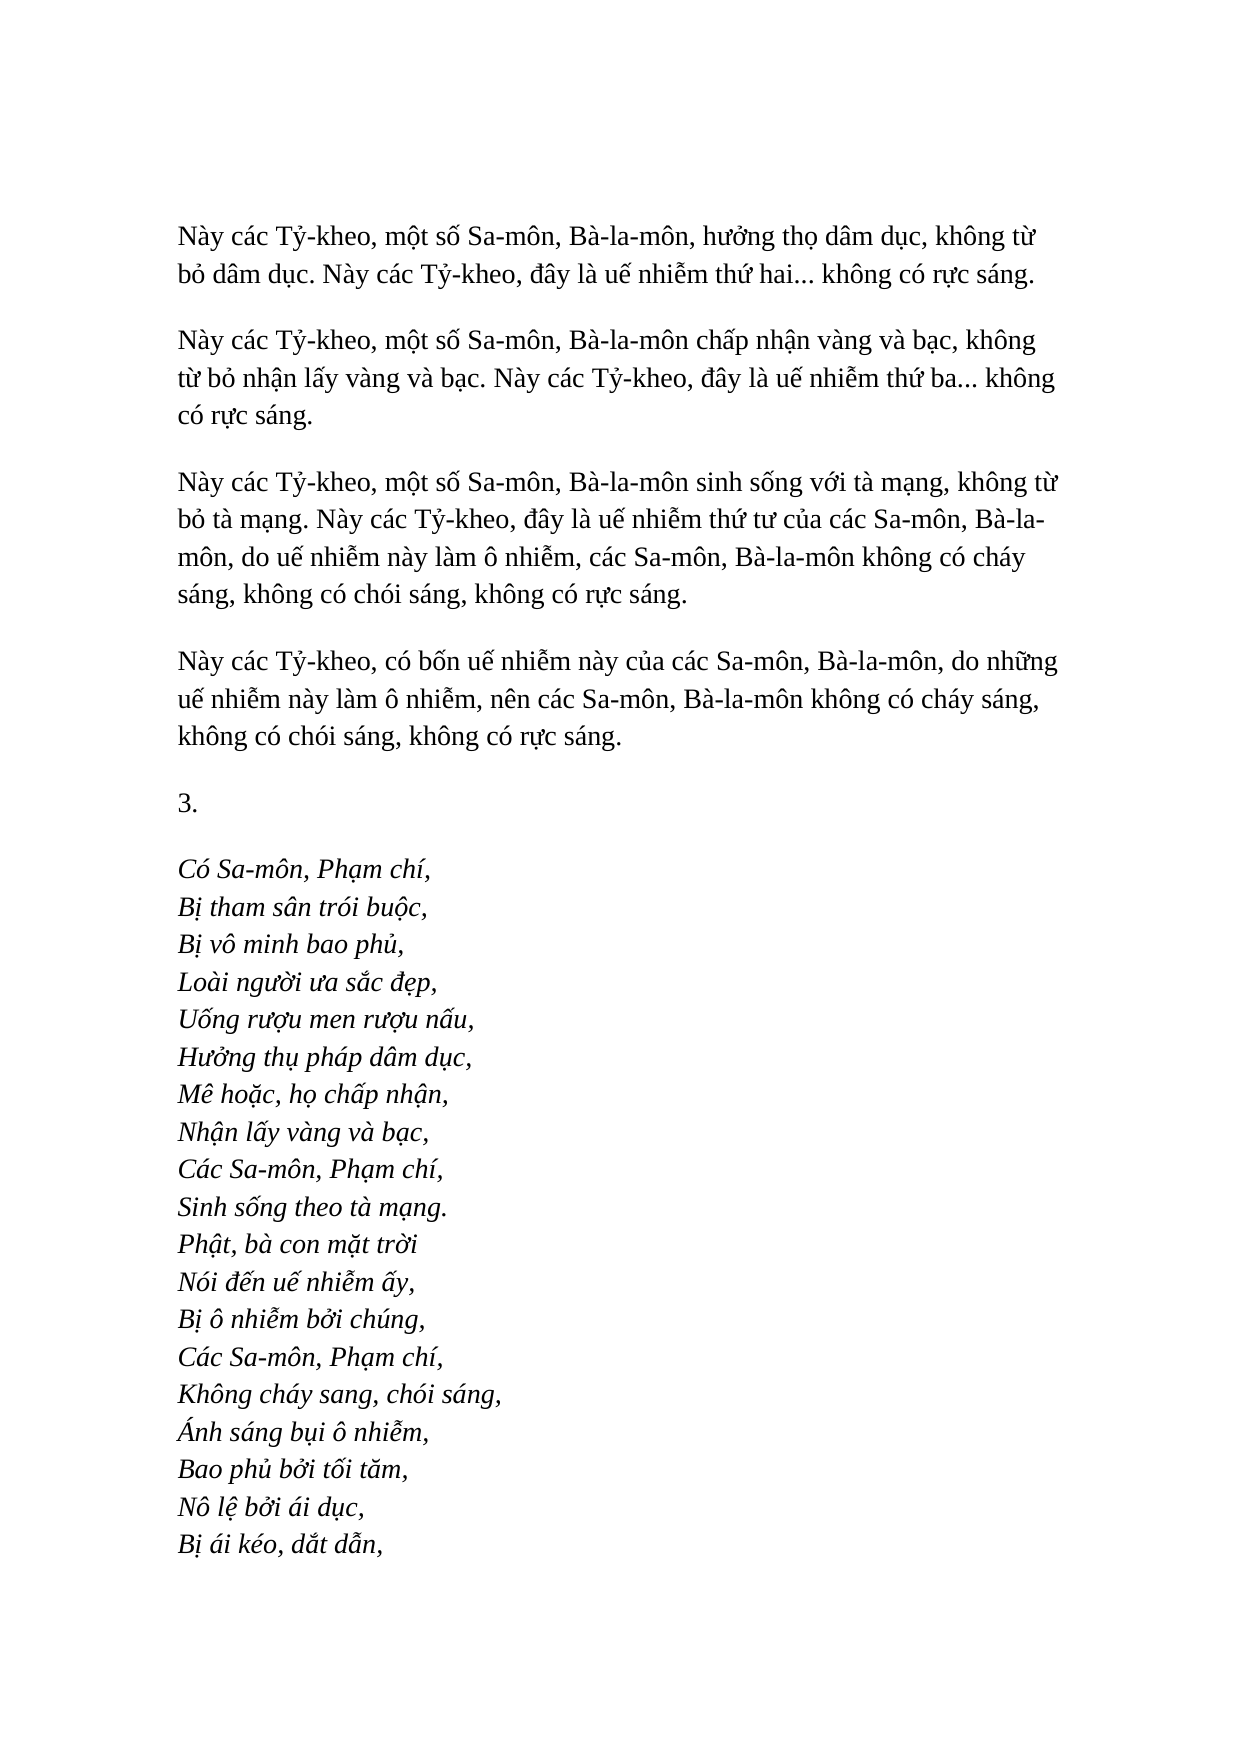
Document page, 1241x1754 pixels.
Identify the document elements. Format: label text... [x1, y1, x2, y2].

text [177, 850, 1063, 1563]
text 3. [177, 783, 1063, 821]
text Này các Tỷ-kheo, có bốn uế nhiễm này của các Sa-môn, Bà-la-môn, do những uế nhiễm này làm ô nhiễm, nên các Sa-môn, Bà-la-môn không có cháy sáng, không có chói sáng, không có rực sáng. [177, 642, 1063, 754]
text Này các Tỷ-kheo, một số Sa-môn, Bà-la-môn, hưởng thọ dâm dục, không từ bỏ dâm dục. Này các Tỷ-kheo, đây là uế nhiễm thứ hai... không có rực sáng. [177, 217, 1063, 292]
text Này các Tỷ-kheo, một số Sa-môn, Bà-la-môn chấp nhận vàng và bạc, không từ bỏ nhận lấy vàng và bạc. Này các Tỷ-kheo, đây là uế nhiễm thứ ba... không có rực sáng. [177, 321, 1063, 433]
text Này các Tỷ-kheo, một số Sa-môn, Bà-la-môn sinh sống với tà mạng, không từ bỏ tà mạng. Này các Tỷ-kheo, đây là uế nhiễm thứ tư của các Sa-môn, Bà-la-môn, do uế nhiễm này làm ô nhiễm, các Sa-môn, Bà-la-môn không có cháy sáng, không có chói sáng, không có rực sáng. [177, 463, 1063, 613]
